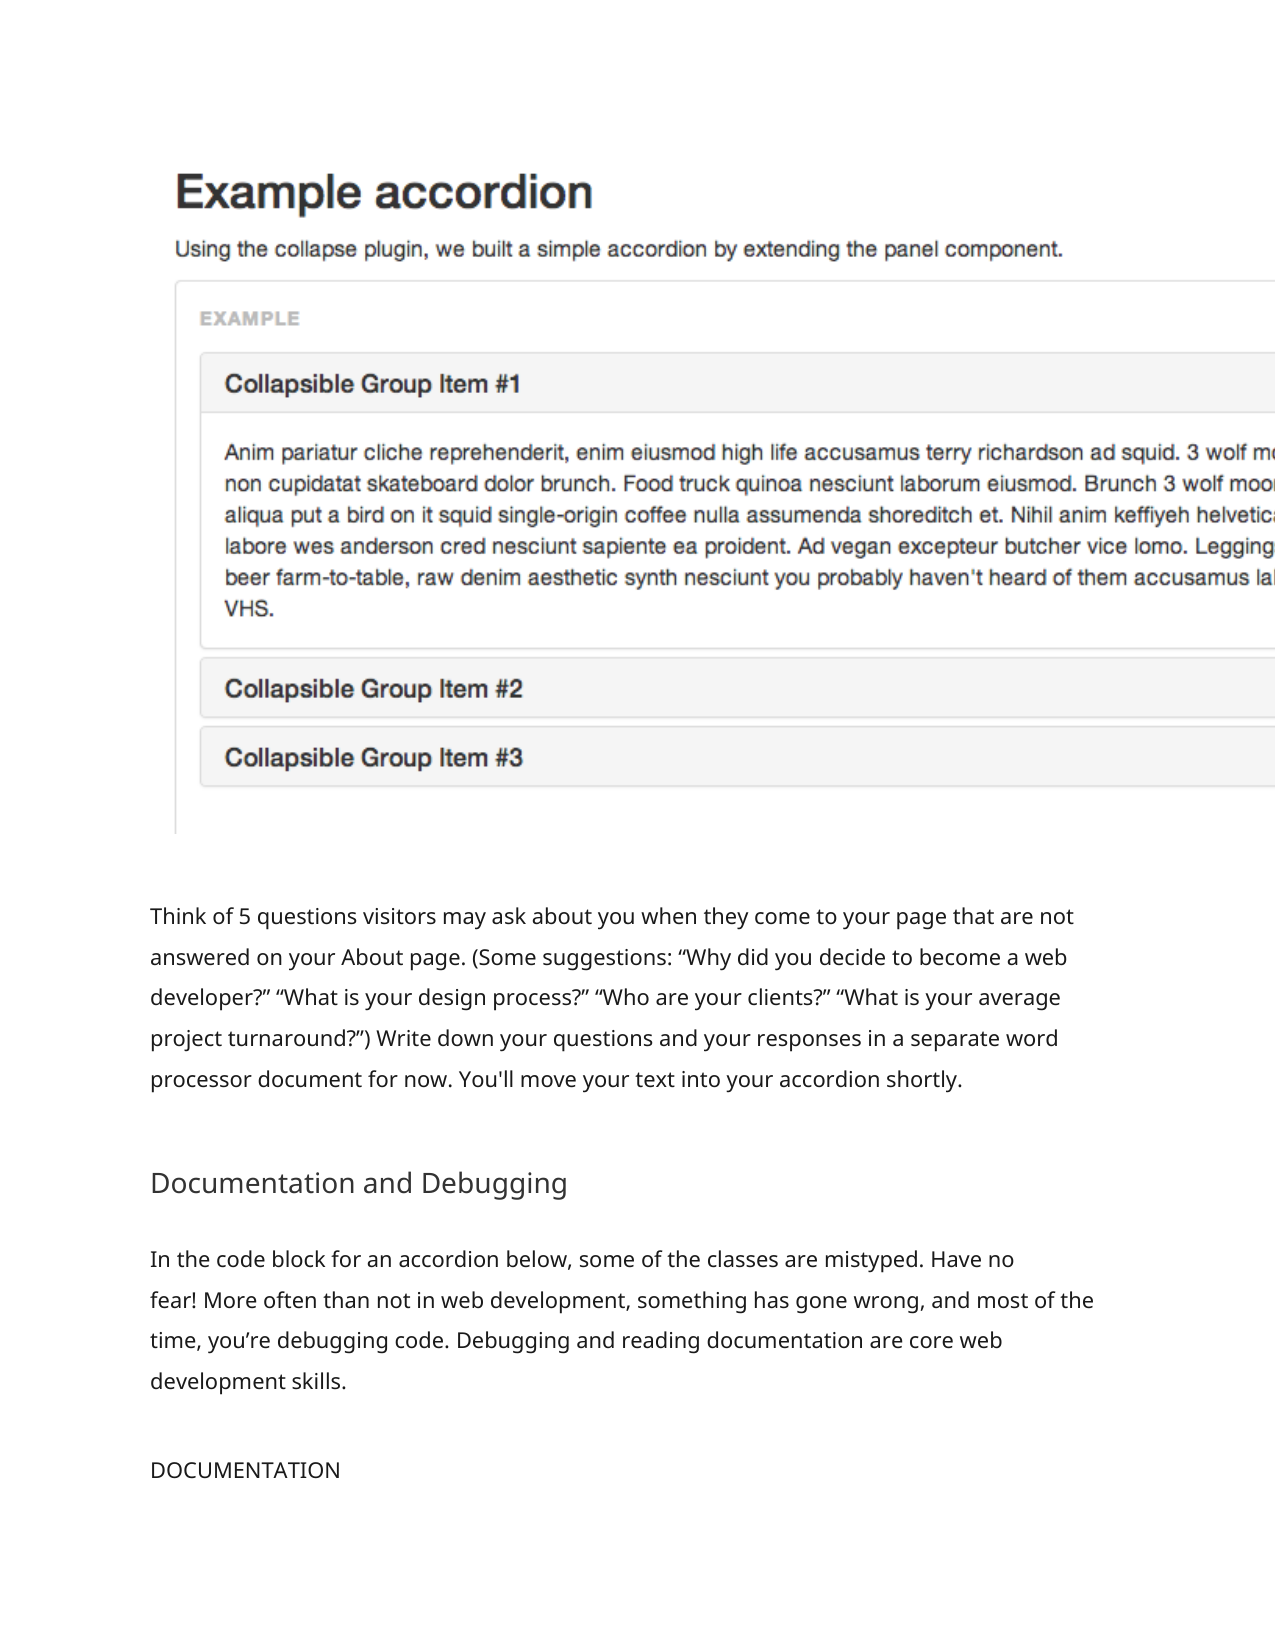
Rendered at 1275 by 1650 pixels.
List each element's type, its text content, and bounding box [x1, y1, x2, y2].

text DOCUMENTATION [150, 1444, 1125, 1485]
text Think of 5 questions visitors may ask about you when they come to your page that are not answered on your About page. (Some suggestions: “Why did you decide to become a web developer?” “What is your design process?” “Who are your clients?” “What is your average project turnaround?”) Write down your questions and your responses in a separate word processor document for now. You'll move your text into your accordion shortly. [150, 890, 1125, 1093]
subtitle Documentation and Debugging [150, 1164, 1125, 1202]
picture [150, 150, 1275, 834]
text In the code block for an accordion below, some of the classes are mistyped. Have no fear! More often than not in web development, something has gone wrong, and most of the time, you’re debugging code. Debugging and reading documentation are core web development skills. [150, 1233, 1125, 1396]
